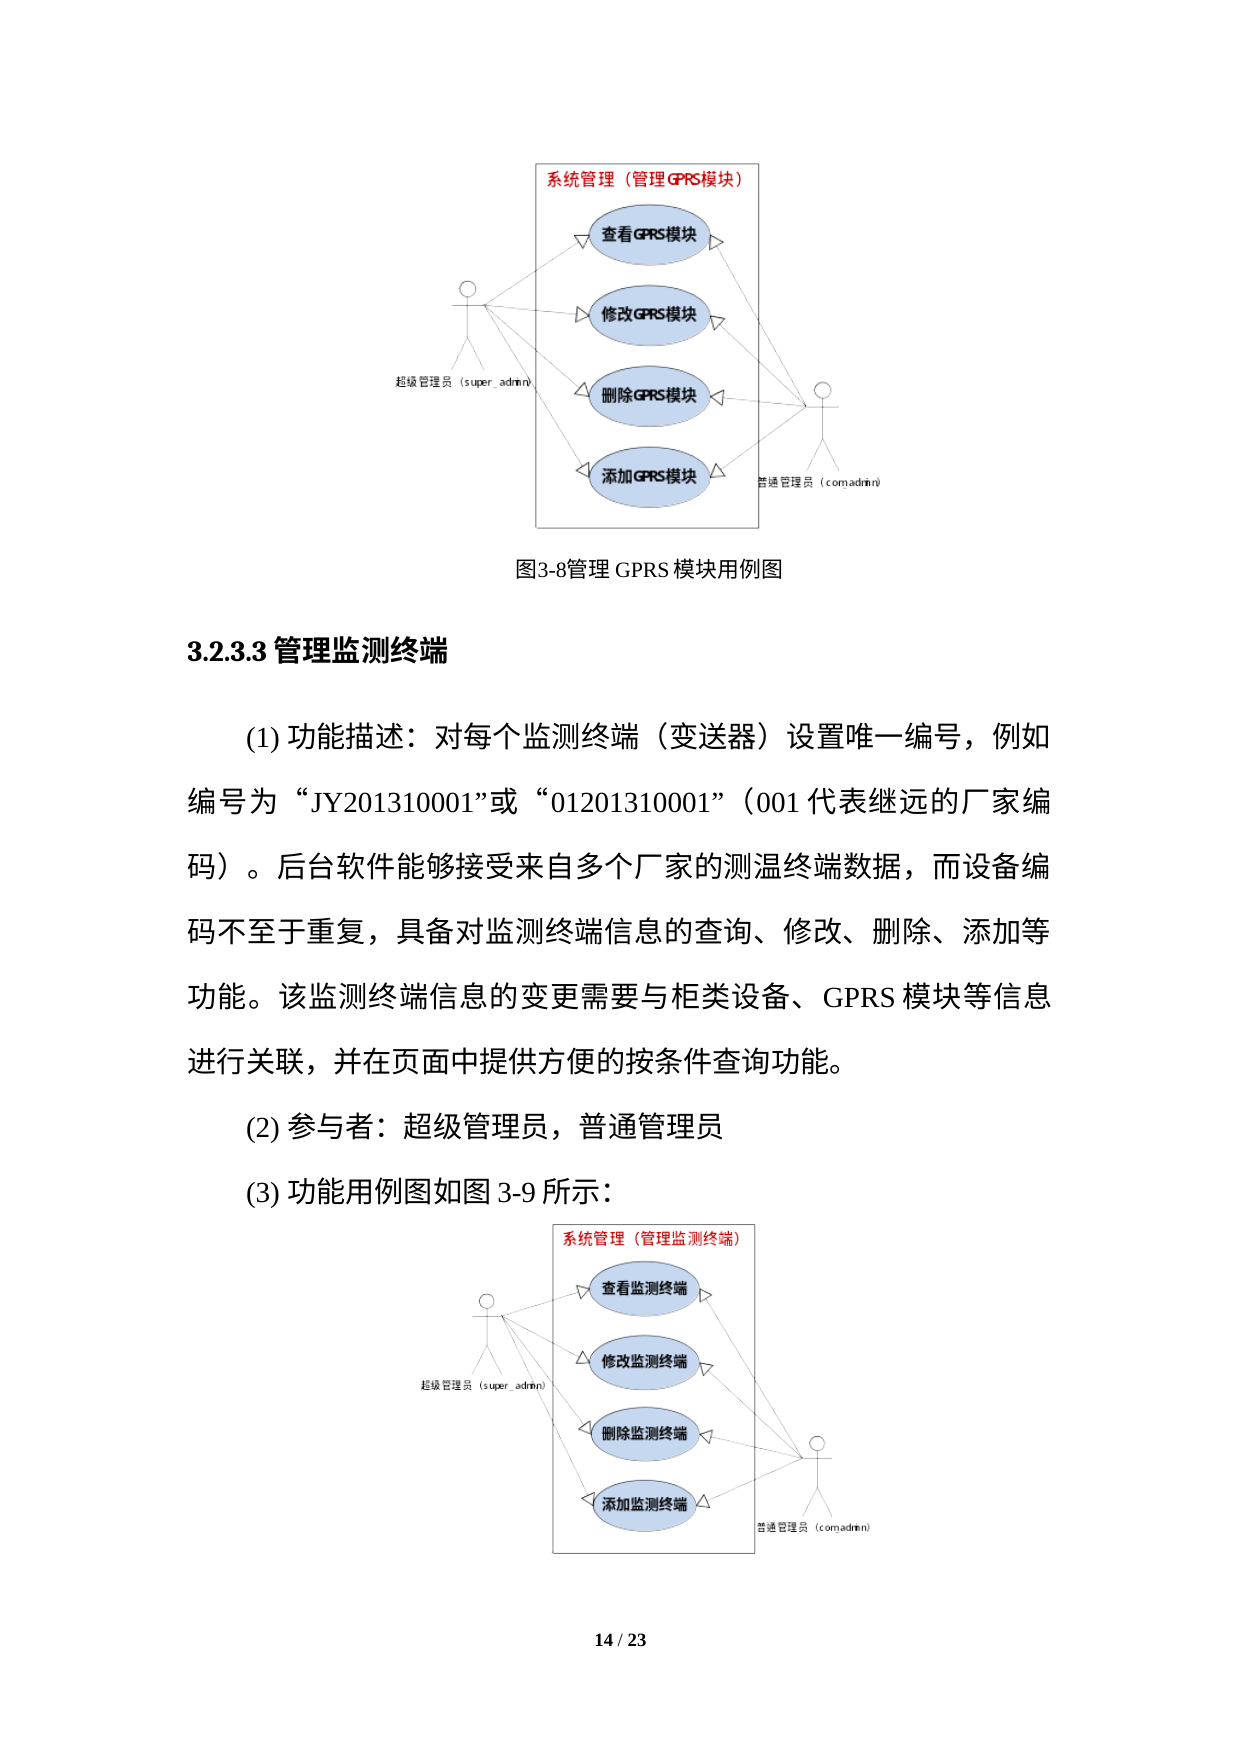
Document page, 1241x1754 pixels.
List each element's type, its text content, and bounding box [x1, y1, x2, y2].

subtitle 管理监测终端 [187, 617, 1053, 682]
list 功能用例图如图3-9所示： [187, 1158, 1053, 1223]
list 功能描述：对每个监测终端（变送器）设置唯一编号，例如编号为“JY201310001”或“01201310001”（001代表继远的厂家编码）。后台软件能够接受来自多个厂家的测温终端数据，而设备编码不至于重复，具备对监测终端信息的查询、修改、删除、添加等功能。该监测终端信息的变更需要与柜类设备、GPRS模块等信息进行关联，并在页面中提供方便的按条件查询功能。 [187, 703, 1053, 1093]
list 参与者：超级管理员，普通管理员 [187, 1093, 1053, 1158]
list 图3-8管理GPRS模块用例图 [246, 552, 1053, 584]
